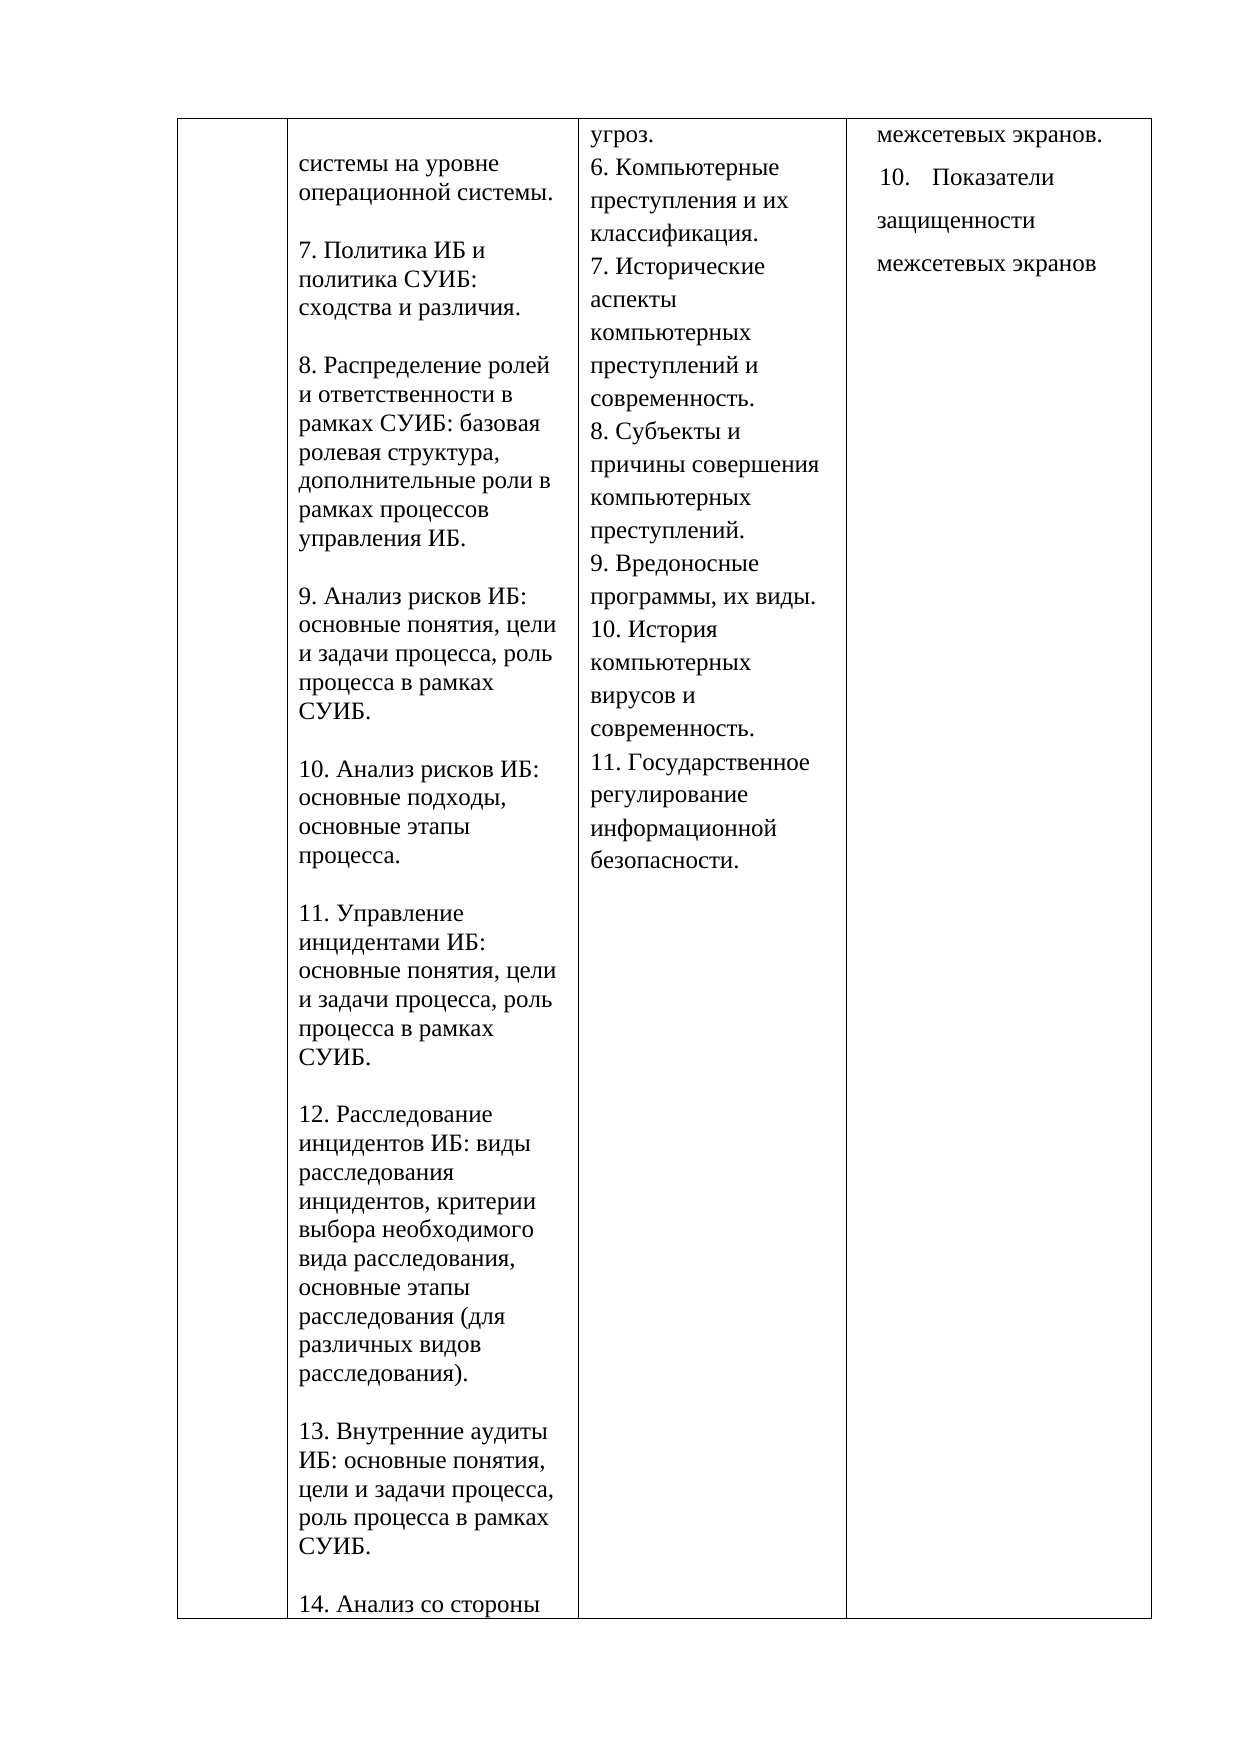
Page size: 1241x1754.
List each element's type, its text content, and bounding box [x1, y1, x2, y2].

table_cell 2 [178, 119, 287, 1618]
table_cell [579, 119, 846, 1618]
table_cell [288, 119, 578, 1618]
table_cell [847, 119, 1151, 1618]
